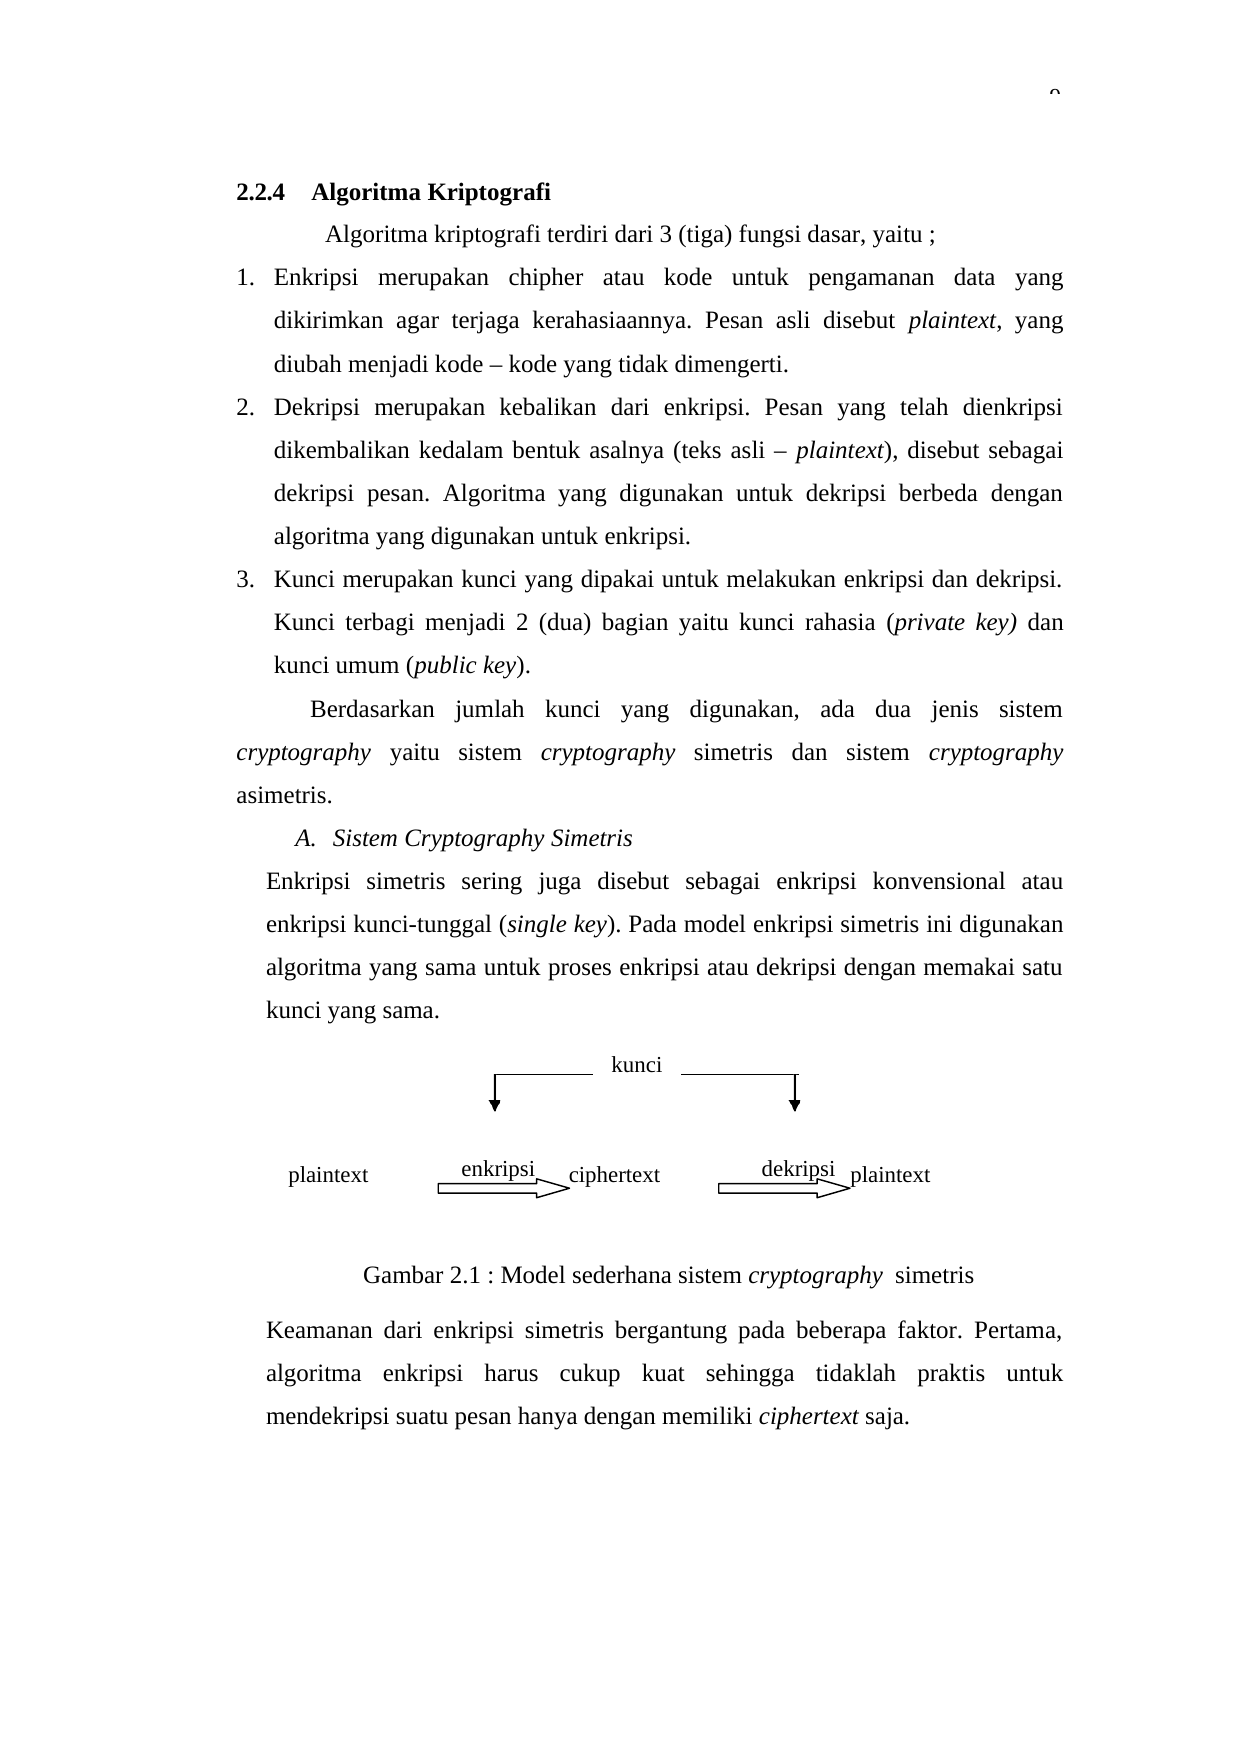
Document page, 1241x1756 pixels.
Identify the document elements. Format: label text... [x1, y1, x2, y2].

text Gambar 2.1 : Model sederhana sistem cryptography simetris [317, 1260, 1019, 1288]
text kunci [494, 1051, 1167, 1077]
list Dekripsi merupakan kebalikan dari enkripsi. Pesan yang telah dienkripsi dikembalikan kedalam bentuk asalnya (teks asli – plaintext), disebut sebagai dekripsi pesan. Algoritma yang digunakan untuk dekripsi berbeda dengan algoritma yang digunakan untuk enkripsi. [236, 392, 1063, 550]
picture [488, 1074, 501, 1112]
picture [788, 1074, 801, 1112]
list Enkripsi merupakan chipher atau kode untuk pengamanan data yang dikirimkan agar terjaga kerahasiaannya. Pesan asli disebut plaintext, yang diubah menjadi kode – kode yang tidak dimengerti. [236, 262, 1063, 377]
text Keamanan dari enkripsi simetris bergantung pada beberapa faktor. Pertama, algoritma enkripsi harus cukup kuat sehingga tidaklah praktis untuk mendekripsi suatu pesan hanya dengan memiliki ciphertext saja. [266, 1315, 1063, 1430]
text Berdasarkan jumlah kunci yang digunakan, ada dua jenis sistem cryptography yaitu sistem cryptography simetris dan sistem cryptography asimetris. [236, 694, 1063, 809]
subtitle Algoritma Kriptografi [236, 177, 1167, 205]
text Enkripsi simetris sering juga disebut sebagai enkripsi konvensional atau enkripsi kunci-tunggal (single key). Pada model enkripsi simetris ini digunakan algoritma yang sama untuk proses enkripsi atau dekripsi dengan memakai satu kunci yang sama. [266, 866, 1063, 1024]
text Algoritma kriptografi terdiri dari 3 (tiga) fungsi dasar, yaitu ; [325, 219, 1167, 248]
text enkripsi dekripsi [129, 1155, 1167, 1182]
list Sistem Cryptography Simetris [295, 823, 1167, 852]
list Kunci merupakan kunci yang dipakai untuk melakukan enkripsi dan dekripsi. Kunci terbagi menjadi 2 (dua) bagian yaitu kunci rahasia (private key) dan kunci umum (public key). [236, 564, 1063, 679]
